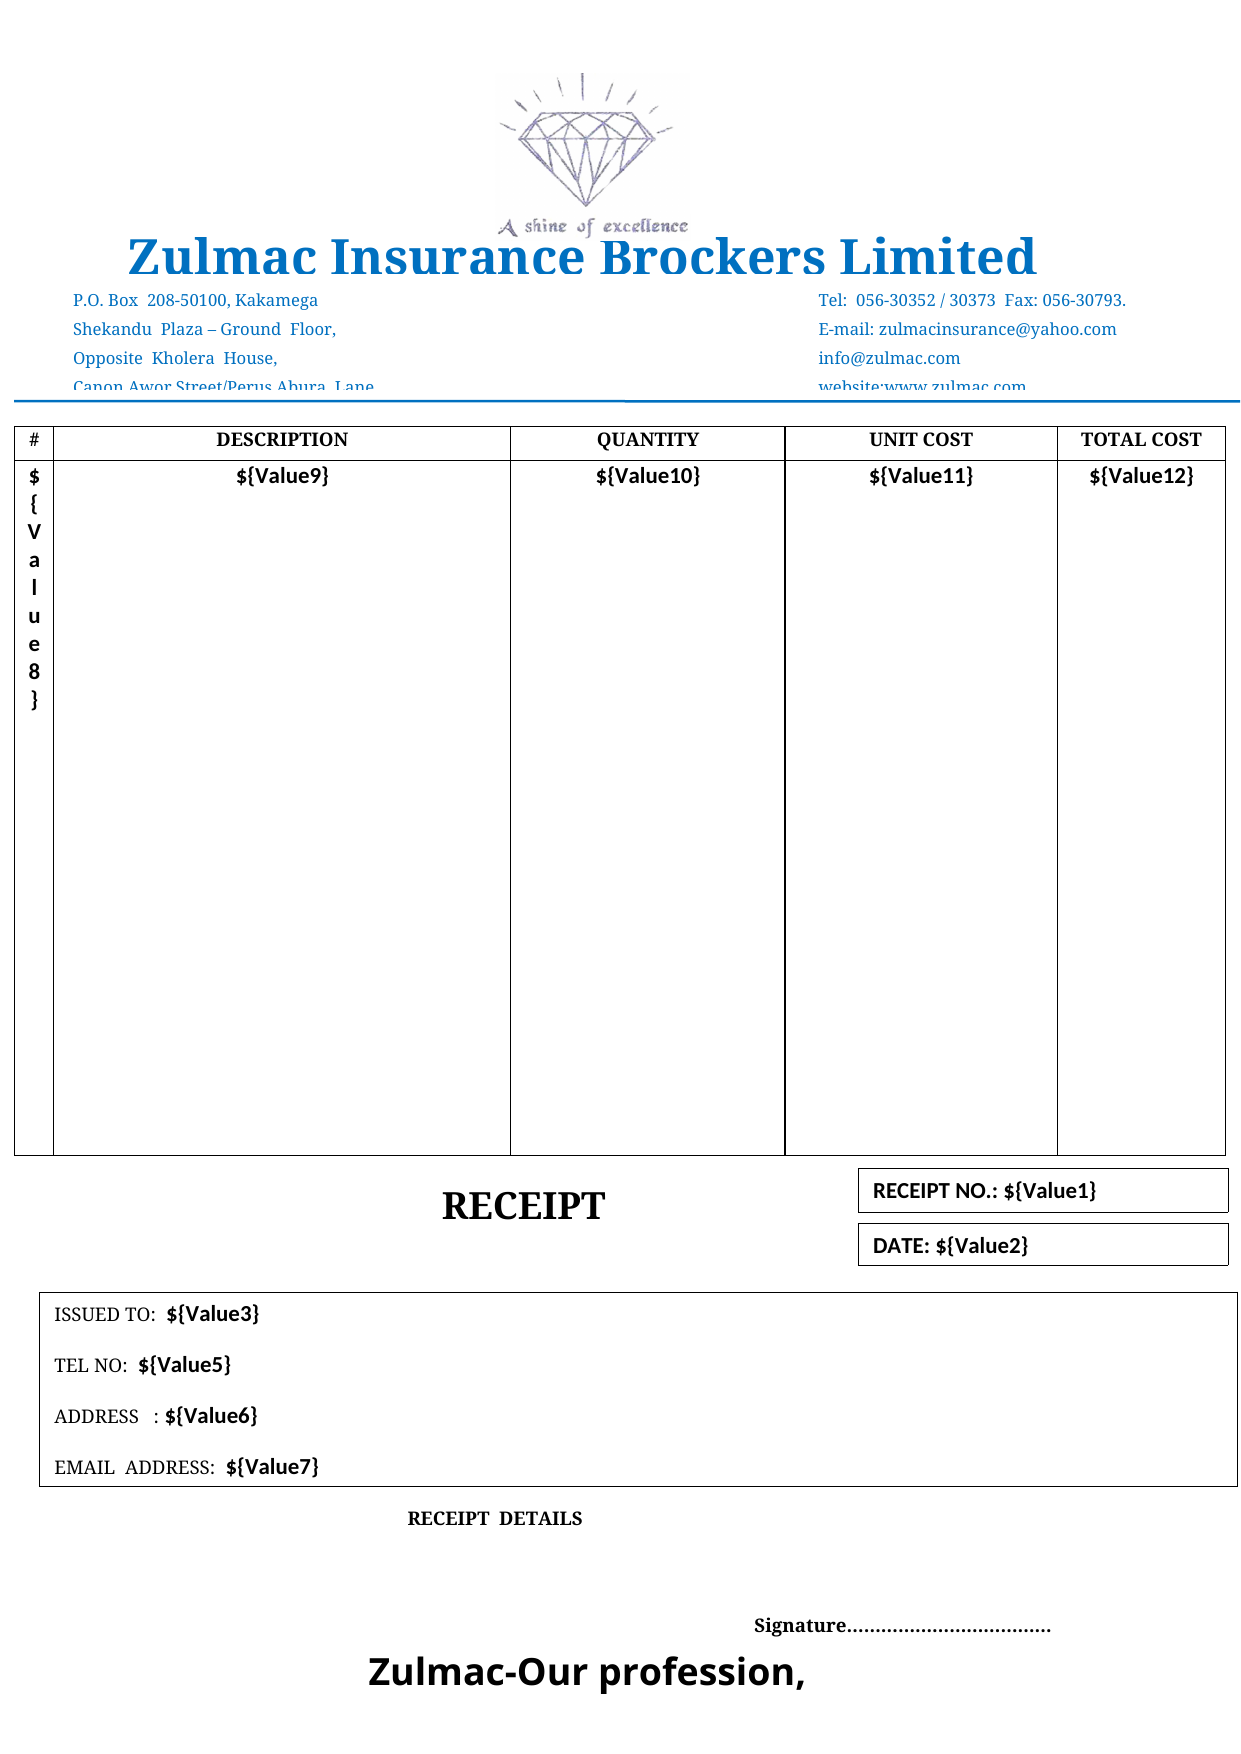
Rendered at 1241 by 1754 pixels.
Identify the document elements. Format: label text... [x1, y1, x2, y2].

table_cell ${Value10} [511, 461, 784, 1155]
table_cell ${Value9} [54, 461, 510, 1155]
picture [495, 73, 691, 241]
table_header # [15, 427, 53, 460]
table_header UNIT COST [786, 427, 1057, 460]
table_header TOTAL COST [1058, 427, 1225, 460]
table_cell ${Value12} [1058, 461, 1225, 1155]
table_cell ${Value11} [786, 461, 1057, 1155]
table_header QUANTITY [511, 427, 784, 460]
table_header DESCRIPTION [54, 427, 510, 460]
table_cell ${Value8} [15, 461, 53, 1155]
